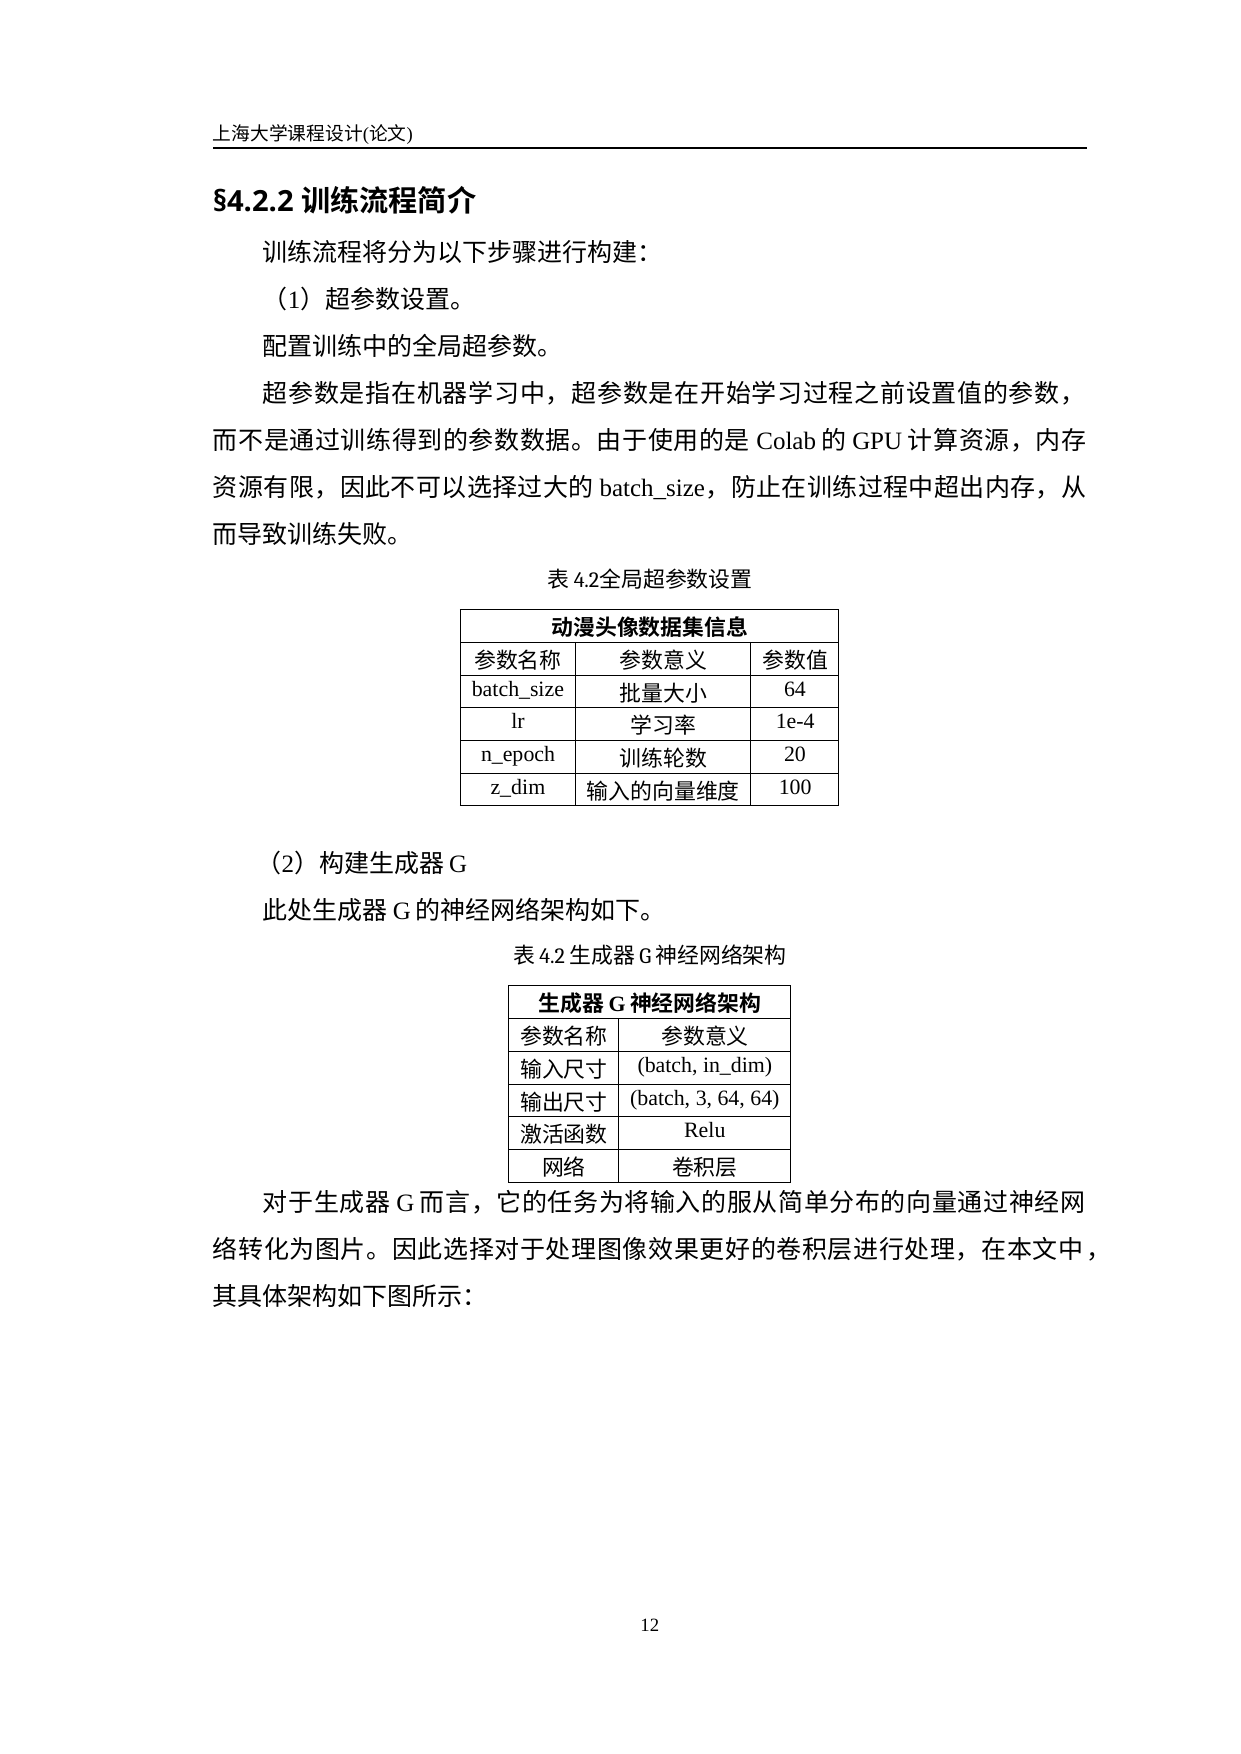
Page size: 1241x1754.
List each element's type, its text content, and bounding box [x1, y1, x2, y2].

table_cell 100 [751, 774, 838, 805]
table_cell 参数意义 [576, 643, 750, 674]
table_cell Relu [619, 1117, 790, 1149]
table_cell 输入的向量维度 [576, 774, 750, 805]
table_cell 64 [751, 676, 838, 707]
table_cell 学习率 [576, 708, 750, 740]
table_cell 20 [751, 741, 838, 773]
table_cell 输出尺寸 [509, 1085, 618, 1116]
subtitle 训练流程简介 [213, 177, 1087, 219]
table_cell lr [461, 708, 575, 740]
table_cell 网络 [509, 1150, 618, 1182]
table_cell (batch, 3, 64, 64) [619, 1085, 790, 1116]
table_cell 参数名称 [509, 1019, 618, 1051]
table_cell n_epoch [461, 741, 575, 773]
table_header 动漫头像数据集信息 [461, 610, 838, 642]
text 训练流程将分为以下步骤进行构建： [213, 232, 1087, 268]
table_cell z_dim [461, 774, 575, 805]
table_cell 输入尺寸 [509, 1052, 618, 1083]
table_cell 批量大小 [576, 676, 750, 707]
table_header 生成器G神经网络架构 [509, 986, 790, 1018]
text 此处生成器G的神经网络架构如下。 [213, 891, 1087, 927]
table_cell 卷积层 [619, 1150, 790, 1182]
text 配置训练中的全局超参数。 [213, 326, 1087, 362]
table_cell 1e-4 [751, 708, 838, 740]
table_cell 激活函数 [509, 1117, 618, 1149]
table_cell batch_size [461, 676, 575, 707]
text 对于生成器G而言，它的任务为将输入的服从简单分布的向量通过神经网络转化为图片。因此选择对于处理图像效果更好的卷积层进行处理，在本文中，其具体架构如下图所示： [213, 1183, 1087, 1313]
text （2）构建生成器G [256, 844, 1087, 880]
table_cell (batch, in_dim) [619, 1052, 790, 1083]
table_cell 参数意义 [619, 1019, 790, 1051]
table_cell 参数值 [751, 643, 838, 674]
table_cell 训练轮数 [576, 741, 750, 773]
text 表4.2生成器G神经网络架构 [213, 938, 1087, 969]
table_cell 参数名称 [461, 643, 575, 674]
text 超参数是指在机器学习中，超参数是在开始学习过程之前设置值的参数，而不是通过训练得到的参数数据。由于使用的是Colab的GPU计算资源，内存资源有限，因此不可以选择过大的batch_size，防止在训练过程中超出内存，从而导致训练失败。 [213, 373, 1087, 551]
text （1）超参数设置。 [213, 279, 1087, 315]
